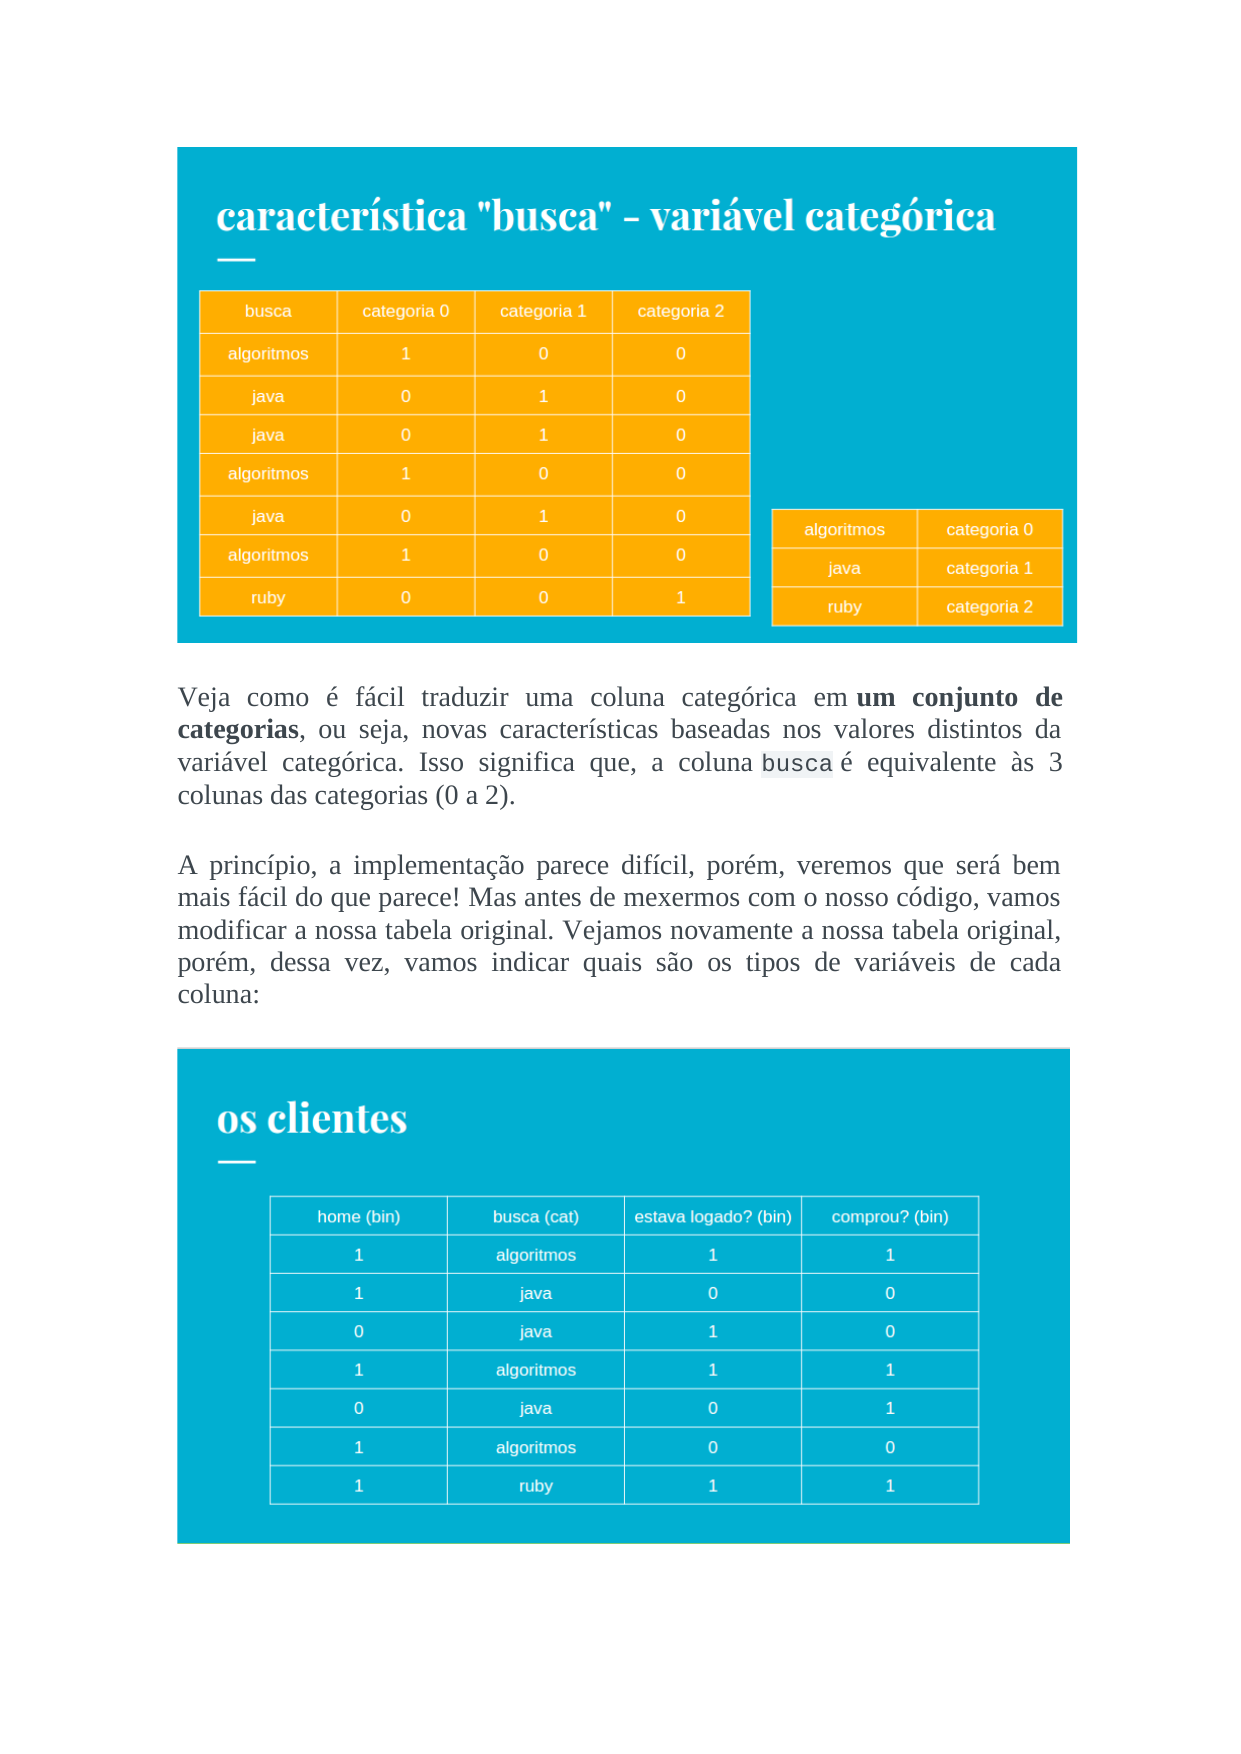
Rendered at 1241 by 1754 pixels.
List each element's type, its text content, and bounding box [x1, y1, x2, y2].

text Veja como é fácil traduzir uma coluna categórica em um conjunto de categorias, ou seja, novas características baseadas nos valores distintos da variável categórica. Isso significa que, a coluna busca é equivalente às 3 colunas das categorias (0 a 2). [177, 680, 1063, 811]
picture [177, 147, 1078, 643]
picture [177, 1047, 1070, 1544]
text A princípio, a implementação parece difícil, porém, veremos que será bem mais fácil do que parece! Mas antes de mexermos com o nosso código, vamos modificar a nossa tabela original. Vejamos novamente a nossa tabela original, porém, dessa vez, vamos indicar quais são os tipos de variáveis de cada coluna: [177, 848, 1063, 1010]
